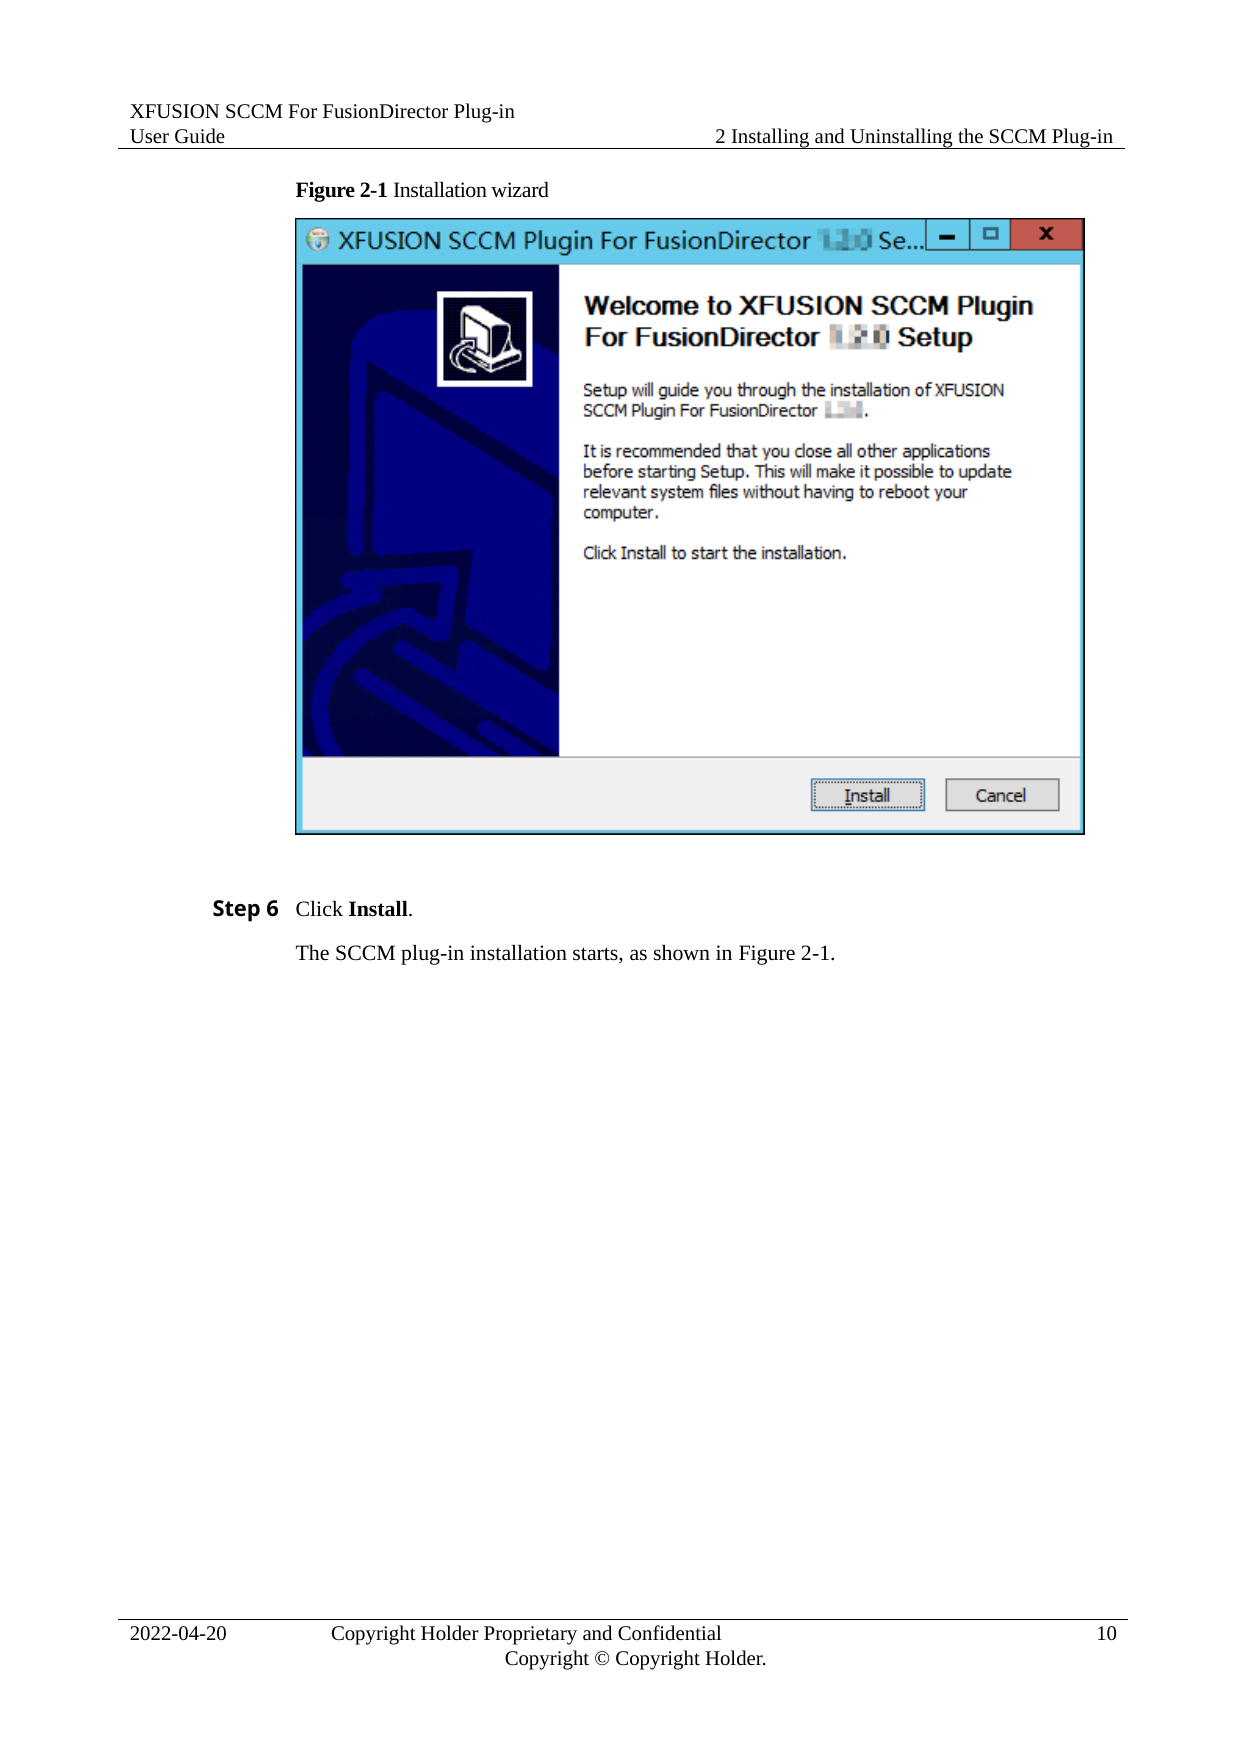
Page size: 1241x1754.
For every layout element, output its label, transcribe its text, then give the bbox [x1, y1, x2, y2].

picture [295, 218, 1085, 835]
text Installation wizard [295, 177, 1122, 202]
text The SCCM plug-in installation starts, as shown in Figure 2-3. [295, 940, 1122, 965]
text Click Install. [279, 893, 1122, 923]
